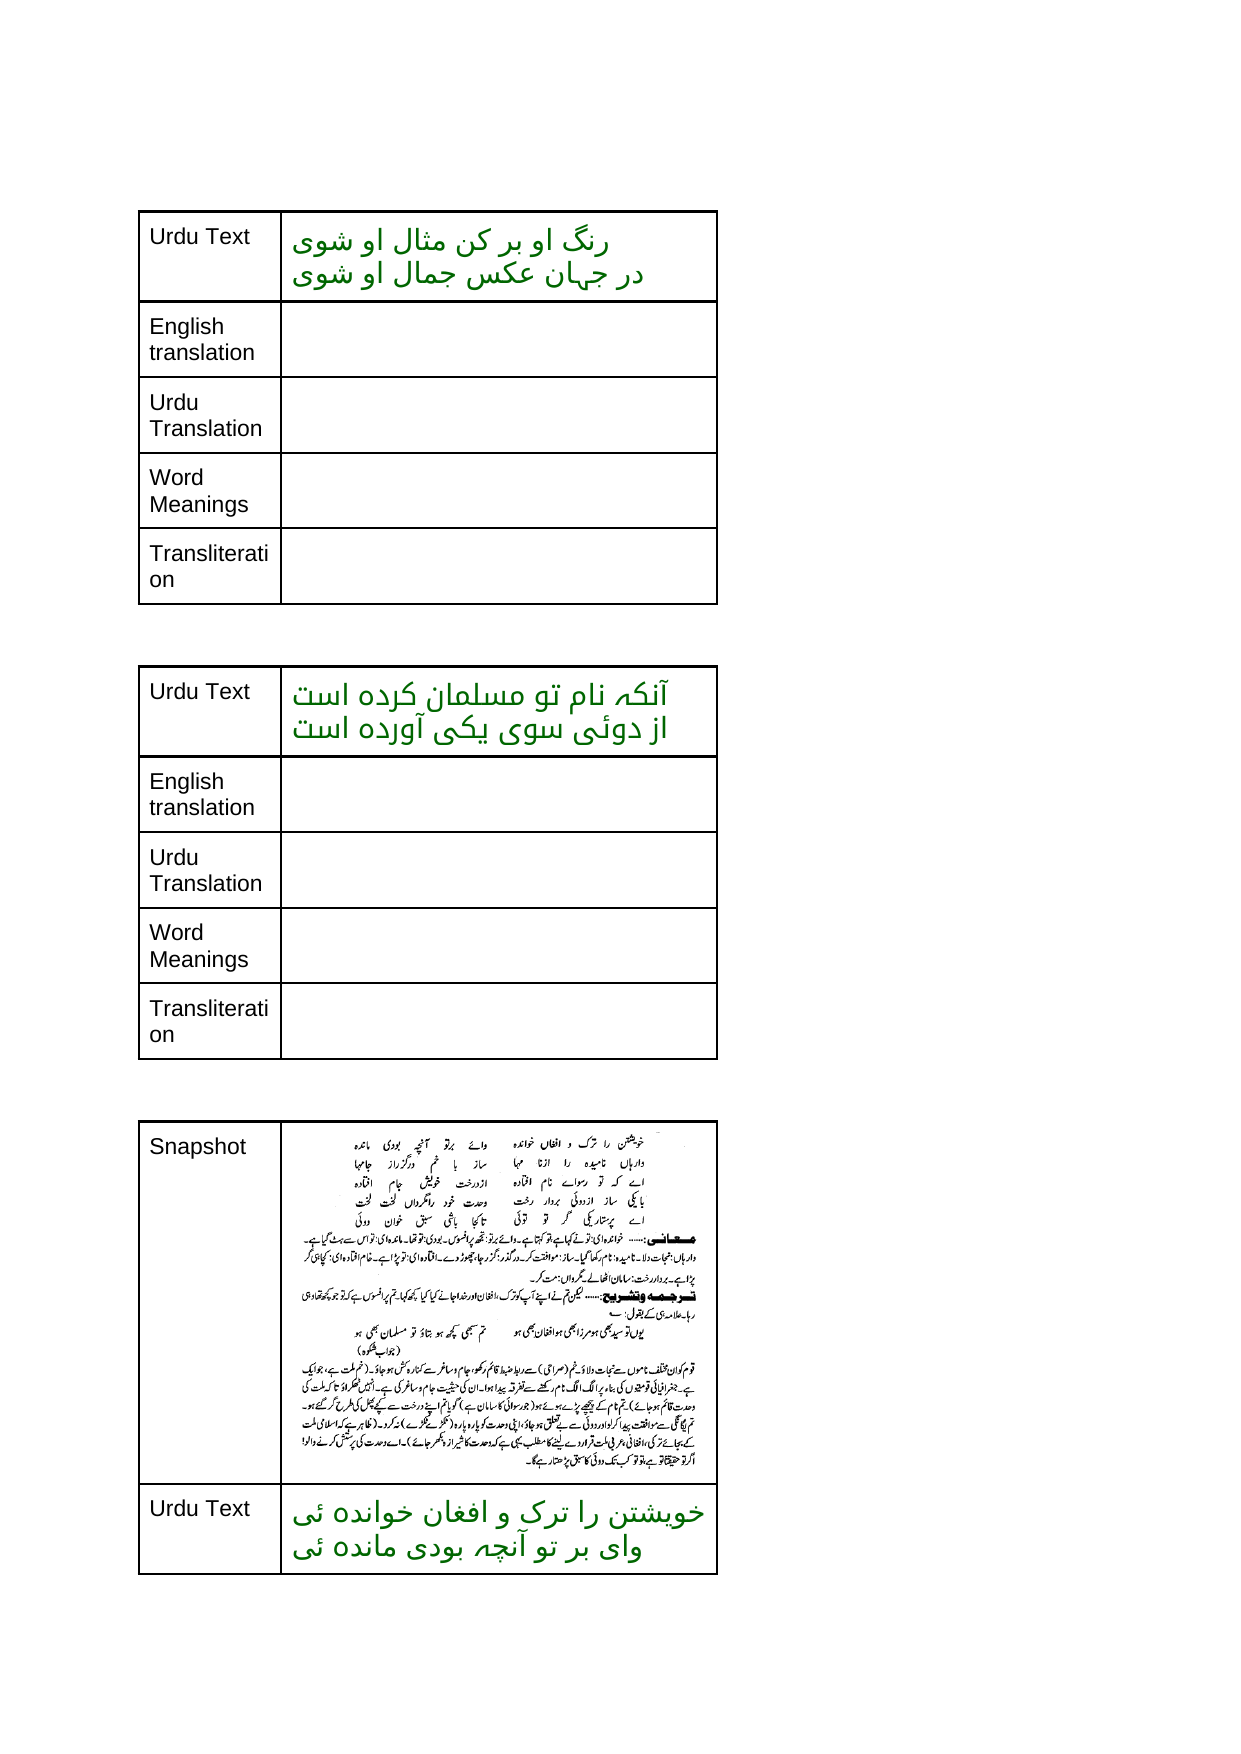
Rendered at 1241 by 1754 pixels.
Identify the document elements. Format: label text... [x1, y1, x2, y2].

picture [291, 1132, 706, 1469]
table_cell [282, 378, 716, 452]
table_cell English translation [140, 303, 280, 376]
table_header [282, 1123, 716, 1483]
table_header رنگ او بر کن مثال او شوی در جہان عکس جمال او شوی [282, 213, 716, 300]
table_header آنکہ نام تو مسلمان کردہ است از دوئی سوی یکی آوردہ است [282, 668, 716, 755]
table_cell English translation [140, 758, 280, 831]
table_cell [282, 758, 716, 831]
table_cell Urdu Text [140, 1485, 280, 1573]
table_cell [282, 909, 716, 982]
table_cell Transliteration [140, 529, 280, 603]
table_cell خویشتن را ترک و افغان خواندہ ئی وای بر تو آنچہ بودی ماندہ ئی [282, 1485, 716, 1573]
table_header Urdu Text [140, 668, 280, 755]
table_cell Word Meanings [140, 909, 280, 982]
table_cell [282, 303, 716, 376]
table_cell Word Meanings [140, 454, 280, 527]
table_cell [282, 454, 716, 527]
table_cell Transliteration [140, 984, 280, 1058]
table_cell Urdu Translation [140, 378, 280, 452]
table_cell Urdu Translation [140, 833, 280, 907]
table_header Urdu Text [140, 213, 280, 300]
table_cell [282, 984, 716, 1058]
table_header Snapshot [140, 1123, 280, 1483]
table_cell [282, 529, 716, 603]
table_cell [282, 833, 716, 907]
